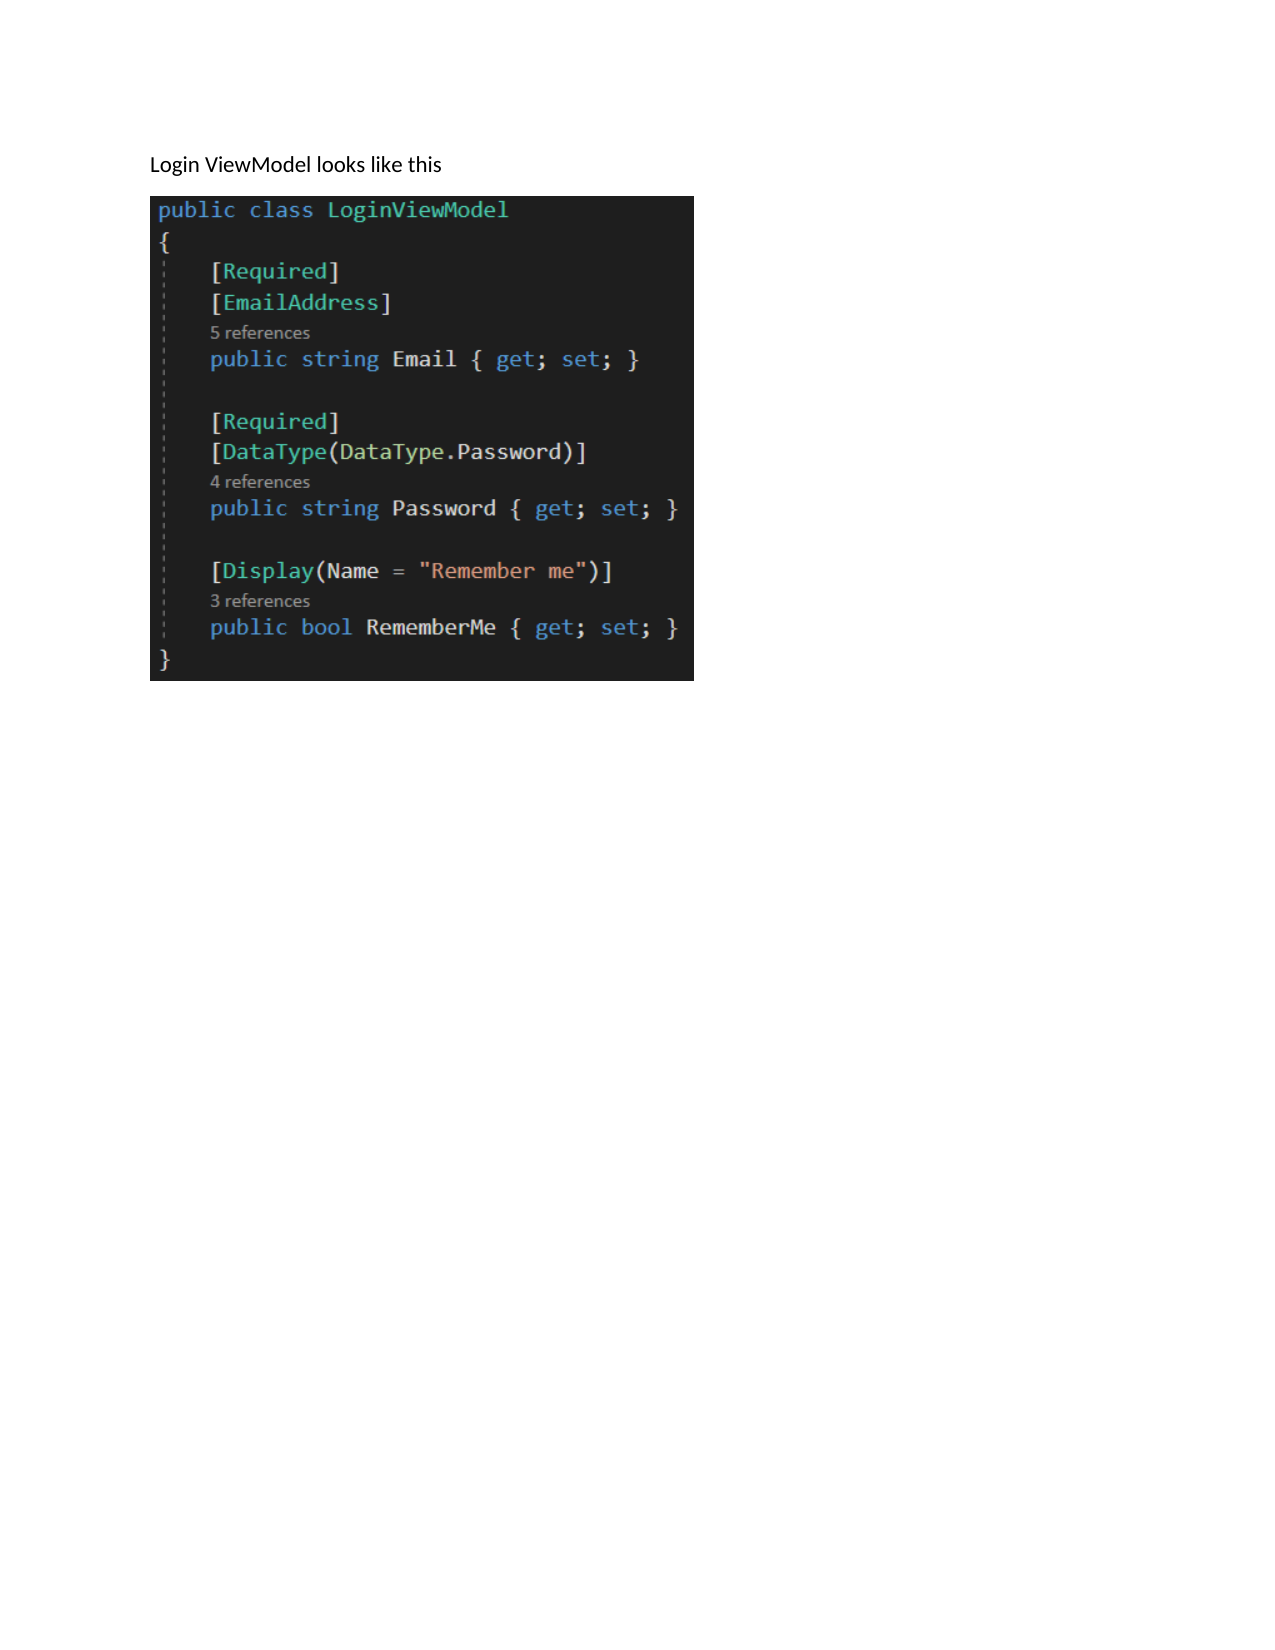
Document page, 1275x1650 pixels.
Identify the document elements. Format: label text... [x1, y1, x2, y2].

picture [150, 196, 694, 681]
text Login ViewModel looks like this [150, 150, 1125, 178]
